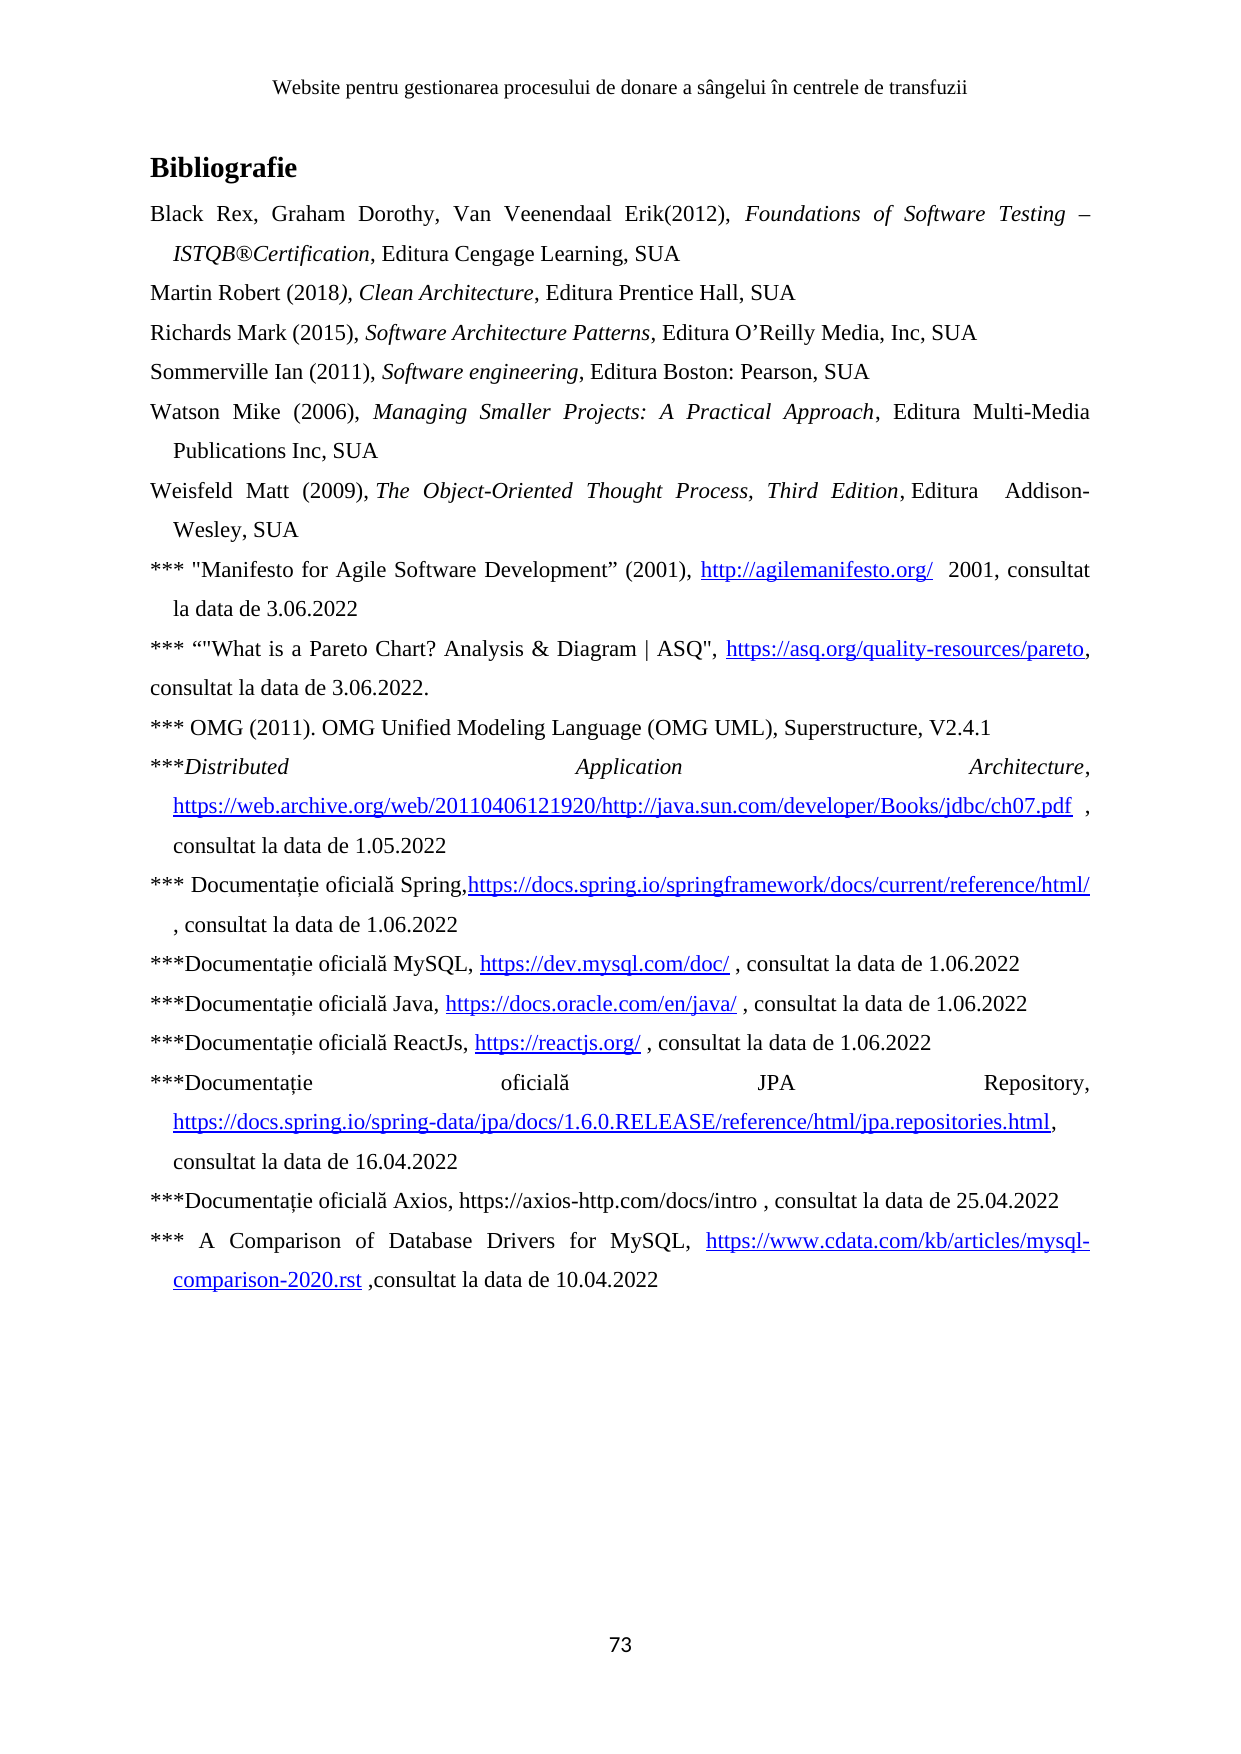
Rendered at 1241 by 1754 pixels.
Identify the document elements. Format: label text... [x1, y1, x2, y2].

text *** OMG (2011). OMG Unified Modeling Language (OMG UML), Superstructure, V2.4.1 [150, 713, 1090, 740]
text *** A Comparison of Database Drivers for MySQL, https://www.cdata.com/kb/articles/mysql-comparison-2020.rst ,consultat la data de 10.04.2022 [150, 1227, 1090, 1293]
text ***Documentație oficială JPA Repository, https://docs.spring.io/spring-data/jpa/docs/1.6.0.RELEASE/reference/html/jpa.repositories.html, consultat la data de 16.04.2022 [150, 1069, 1090, 1174]
text ***Distributed Application Architecture, https://web.archive.org/web/20110406121920/http://java.sun.com/developer/Books/jdbc/ch07.pdf , consultat la data de 1.05.2022 [150, 753, 1090, 858]
text ***Documentație oficială ReactJs, https://reactjs.org/ , consultat la data de 1.06.2022 [150, 1029, 1090, 1056]
text ***Documentație oficială Java, https://docs.oracle.com/en/java/ , consultat la data de 1.06.2022 [150, 990, 1090, 1016]
text Sommerville Ian (2011), Software engineering, Editura Boston: Pearson, SUA [150, 358, 1090, 384]
text ***Documentație oficială MySQL, https://dev.mysql.com/doc/ , consultat la data de 1.06.2022 [150, 950, 1090, 977]
text Richards Mark (2015), Software Architecture Patterns, Editura O’Reilly Media, Inc, SUA [150, 319, 1090, 345]
text Watson Mike (2006), Managing Smaller Projects: A Practical Approach, Editura Multi-Media Publications Inc, SUA [150, 398, 1090, 463]
text ***Documentație oficială Axios, https://axios-http.com/docs/intro , consultat la data de 25.04.2022 [150, 1187, 1090, 1214]
text *** “"What is a Pareto Chart? Analysis & Diagram | ASQ", https://asq.org/quality-resources/pareto, consultat la data de 3.06.2022. [150, 634, 1090, 700]
subtitle Bibliografie [150, 150, 1090, 183]
text Martin Robert (2018), Clean Architecture, Editura Prentice Hall, SUA [150, 279, 1090, 306]
text Black Rex, Graham Dorothy, Van Veenendaal Erik(2012), Foundations of Software Testing – ISTQB®Certification, Editura Cengage Learning, SUA [150, 200, 1090, 266]
text *** "Manifesto for Agile Software Development” (2001), http://agilemanifesto.org/ 2001, consultat la data de 3.06.2022 [150, 556, 1090, 621]
text Weisfeld Matt (2009), The Object-Oriented Thought Process, Third Edition, Editura Addison-Wesley, SUA [150, 477, 1090, 542]
text *** Documentație oficială Spring,https://docs.spring.io/springframework/docs/current/reference/html/ , consultat la data de 1.06.2022 [150, 871, 1090, 937]
